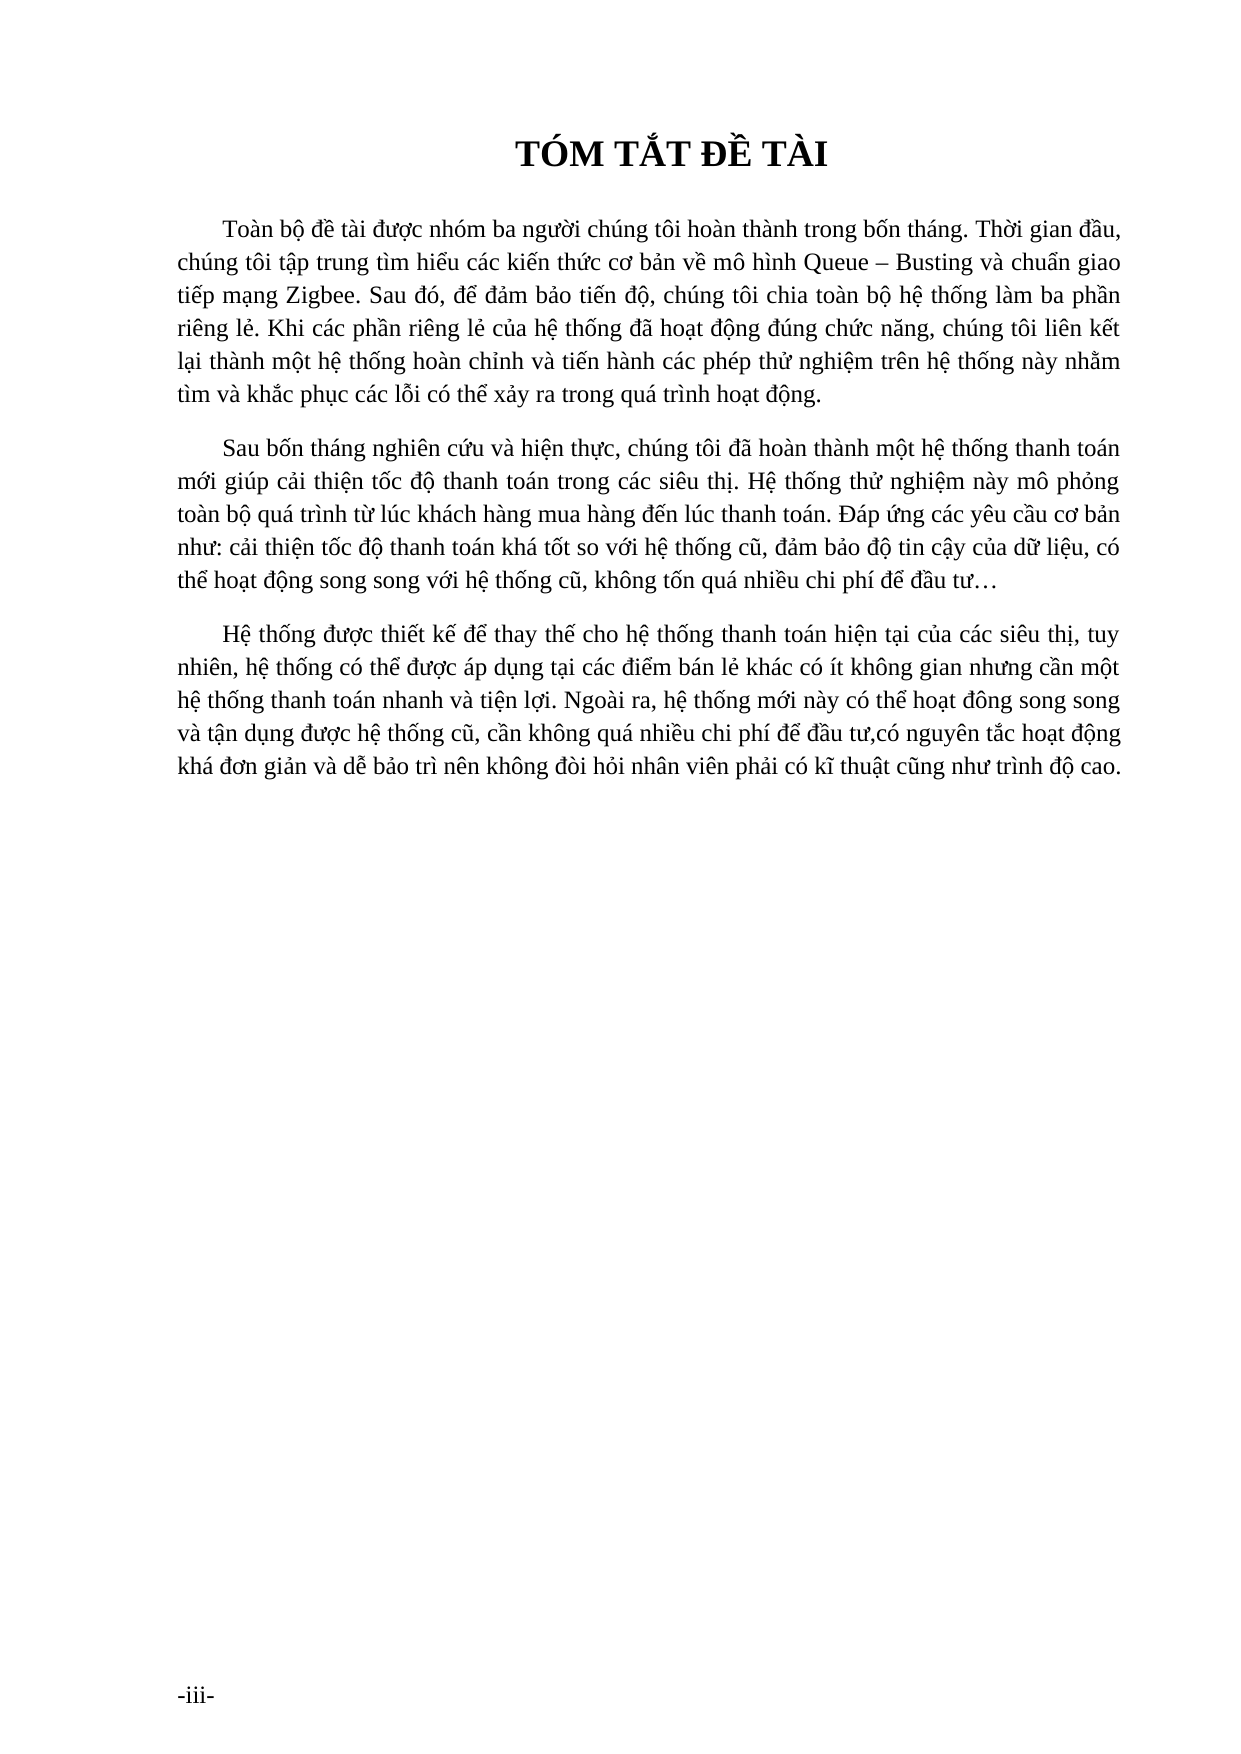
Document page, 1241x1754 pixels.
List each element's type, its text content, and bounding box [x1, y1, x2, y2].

text TÓM TẮT ĐỀ TÀI [177, 131, 1122, 174]
text Sau bốn tháng nghiên cứu và hiện thực, chúng tôi đã hoàn thành một hệ thống thanh toán mới giúp cải thiện tốc độ thanh toán trong các siêu thị. Hệ thống thử nghiệm này mô phỏng toàn bộ quá trình từ lúc khách hàng mua hàng đến lúc thanh toán. Đáp ứng các yêu cầu cơ bản như: cải thiện tốc độ thanh toán khá tốt so với hệ thống cũ, đảm bảo độ tin cậy của dữ liệu, có thể hoạt động song song với hệ thống cũ, không tốn quá nhiều chi phí để đầu tư… [177, 433, 1122, 594]
text Toàn bộ đề tài được nhóm ba người chúng tôi hoàn thành trong bốn tháng. Thời gian đầu, chúng tôi tập trung tìm hiểu các kiến thức cơ bản về mô hình Queue – Busting và chuẩn giao tiếp mạng Zigbee. Sau đó, để đảm bảo tiến độ, chúng tôi chia toàn bộ hệ thống làm ba phần riêng lẻ. Khi các phần riêng lẻ của hệ thống đã hoạt động đúng chức năng, chúng tôi liên kết lại thành một hệ thống hoàn chỉnh và tiến hành các phép thử nghiệm trên hệ thống này nhằm tìm và khắc phục các lỗi có thể xảy ra trong quá trình hoạt động. [177, 214, 1122, 408]
text Hệ thống được thiết kế để thay thế cho hệ thống thanh toán hiện tại của các siêu thị, tuy nhiên, hệ thống có thể được áp dụng tại các điểm bán lẻ khác có ít không gian nhưng cần một hệ thống thanh toán nhanh và tiện lợi. Ngoài ra, hệ thống mới này có thể hoạt đông song song và tận dụng được hệ thống cũ, cần không quá nhiều chi phí để đầu tư,có nguyên tắc hoạt động khá đơn giản và dễ bảo trì nên không đòi hỏi nhân viên phải có kĩ thuật cũng như trình độ cao. [177, 619, 1122, 780]
